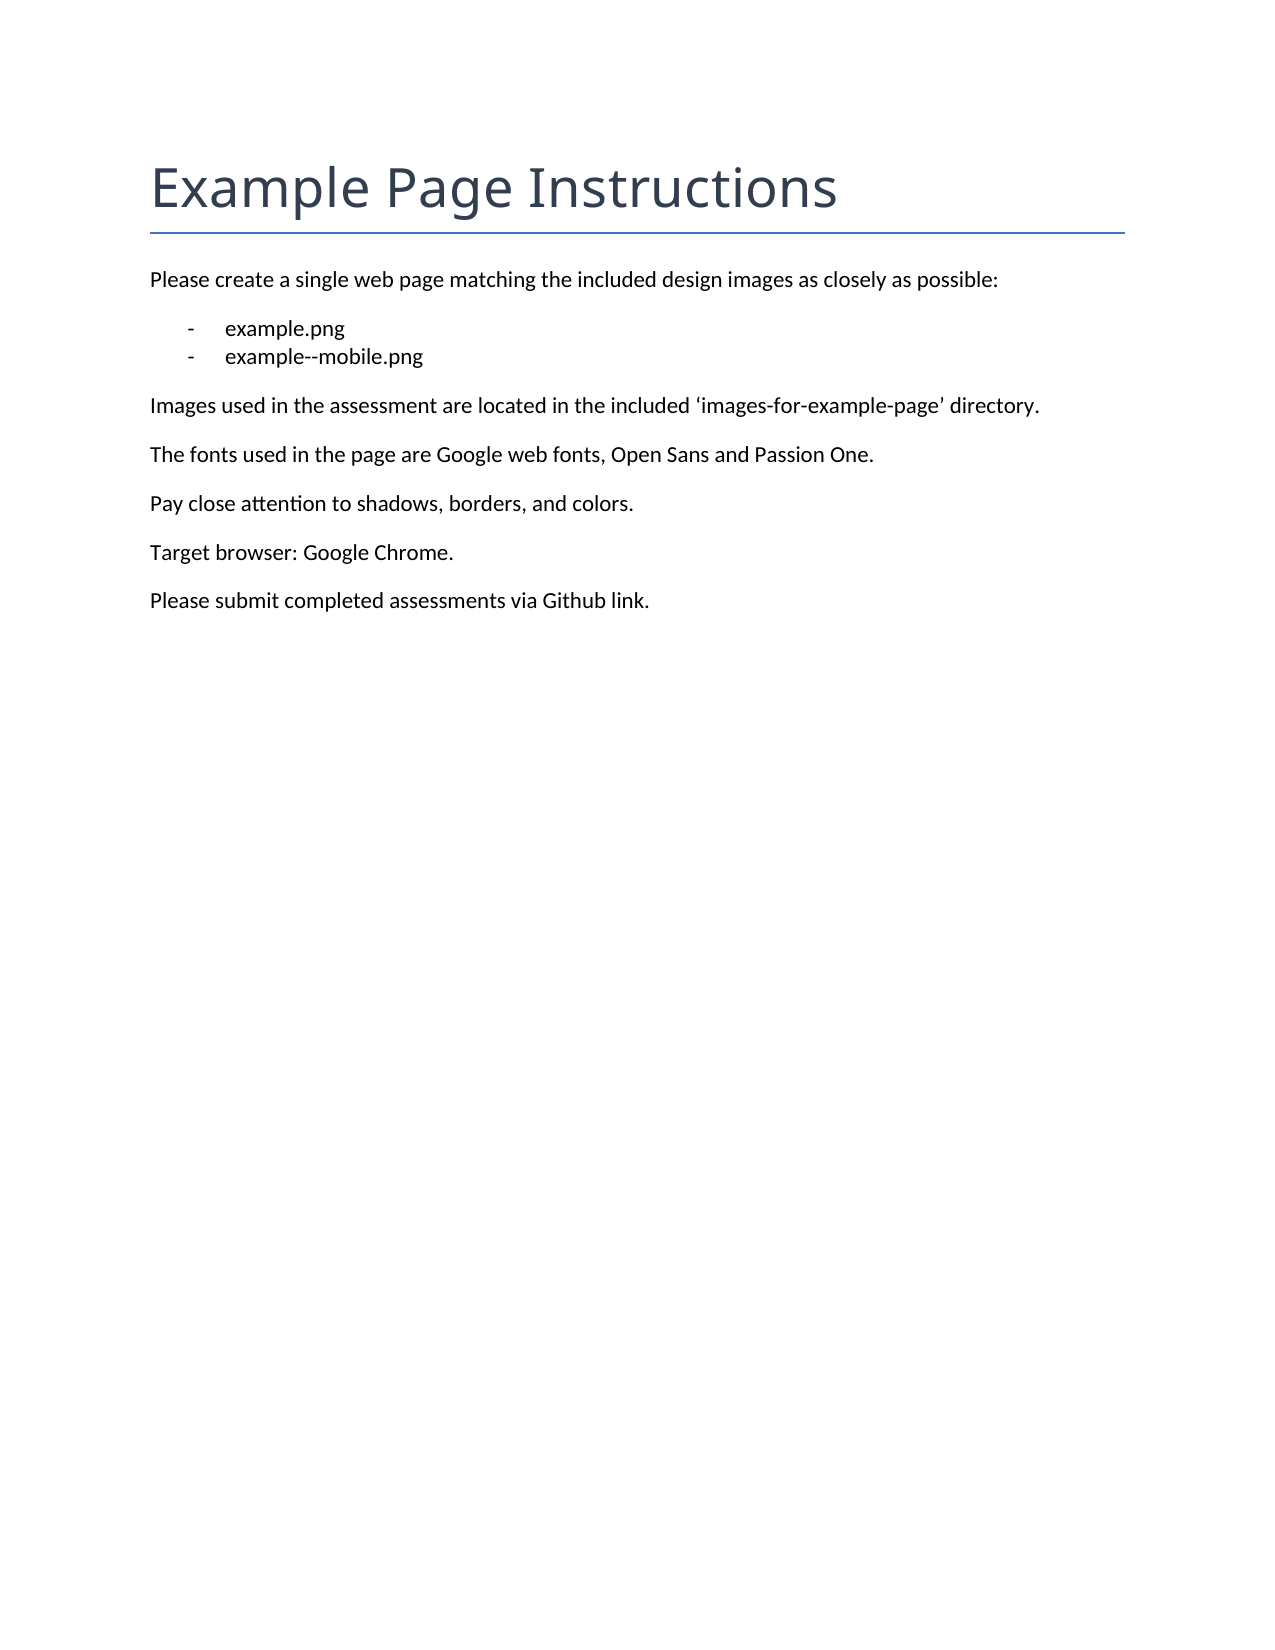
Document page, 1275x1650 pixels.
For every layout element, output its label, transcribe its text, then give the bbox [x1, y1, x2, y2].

text Please create a single web page matching the included design images as closely as possible: [150, 265, 1125, 293]
text Pay close attention to shadows, borders, and colors. [150, 489, 1125, 517]
text The fonts used in the page are Google web fonts, Open Sans and Passion One. [150, 440, 1125, 468]
text Target browser: Google Chrome. [150, 538, 1125, 566]
text Images used in the assessment are located in the included ‘images-for-example-page’ directory. [150, 391, 1125, 419]
text Please submit completed assessments via Github link. [150, 587, 1125, 614]
list example--mobile.png [187, 342, 1125, 370]
title Example Page Instructions [150, 150, 1125, 232]
list example.png [187, 314, 1125, 342]
